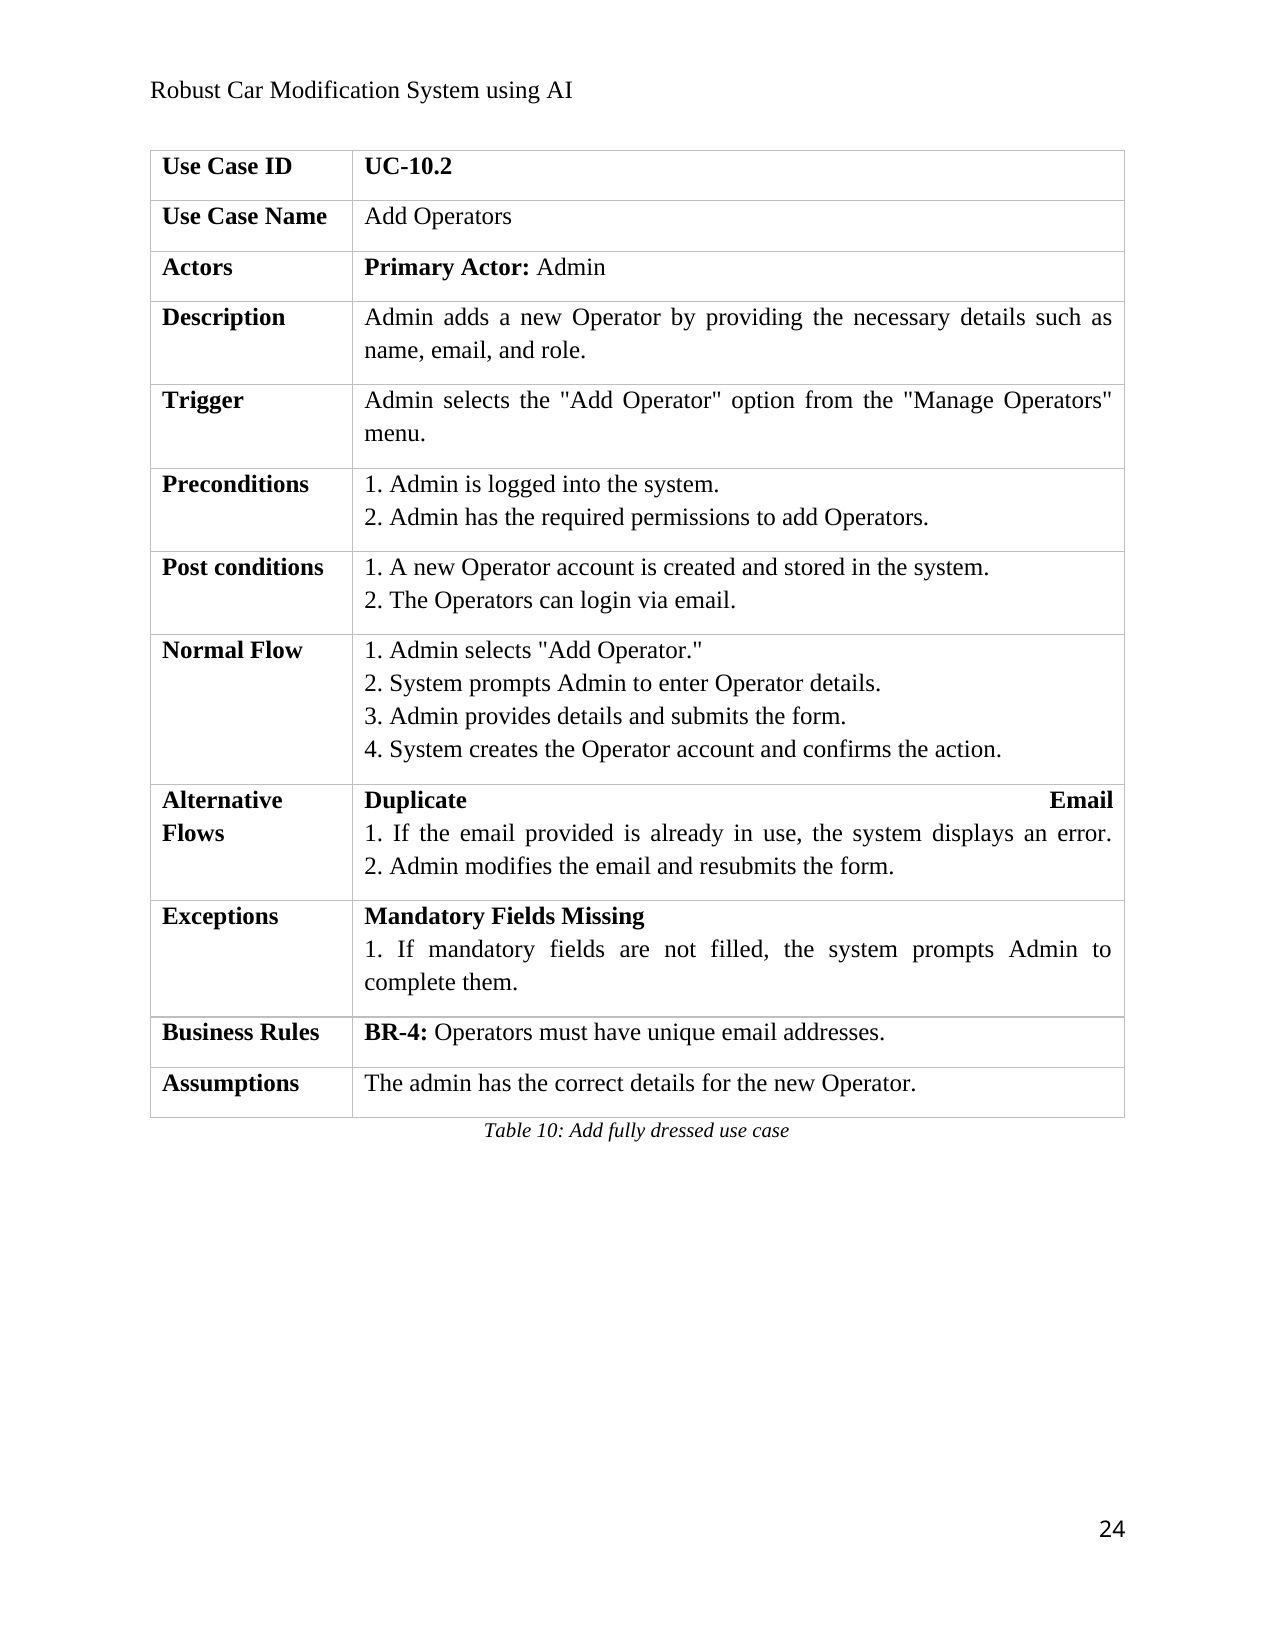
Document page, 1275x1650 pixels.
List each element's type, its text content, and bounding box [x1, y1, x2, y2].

table_cell Exceptions [151, 901, 352, 1016]
table_cell Post conditions [151, 552, 352, 634]
table_cell Use Case Name [151, 201, 352, 251]
table_cell 1. Admin selects "Add Operator." 2. System prompts Admin to enter Operator details. 3. Admin provides details and submits the form. 4. System creates the Operator account and confirms the action. [353, 635, 1124, 784]
text Table 10: Add fully dressed use case [150, 1118, 1125, 1142]
table_cell BR-4: Operators must have unique email addresses. [353, 1018, 1124, 1067]
table_cell Admin selects the "Add Operator" option from the "Manage Operators" menu. [353, 385, 1124, 468]
table_cell Business Rules [151, 1018, 352, 1067]
table_header UC-10.2 [353, 151, 1124, 200]
table_cell Assumptions [151, 1068, 352, 1117]
table_cell 1. Admin is logged into the system. 2. Admin has the required permissions to add Operators. [353, 469, 1124, 551]
table_cell Normal Flow [151, 635, 352, 784]
table_cell Add Operators [353, 201, 1124, 251]
table_cell Description [151, 302, 352, 384]
table_cell Trigger [151, 385, 352, 468]
table_cell Mandatory Fields Missing 1. If mandatory fields are not filled, the system prompts Admin to complete them. [353, 901, 1124, 1016]
table_header Use Case ID [151, 151, 352, 200]
table_cell The admin has the correct details for the new Operator. [353, 1068, 1124, 1117]
table_cell Alternative Flows [151, 785, 352, 900]
table_cell 1. A new Operator account is created and stored in the system. 2. The Operators can login via email. [353, 552, 1124, 634]
table_cell Preconditions [151, 469, 352, 551]
table_cell Primary Actor: Admin [353, 252, 1124, 301]
table_cell Actors [151, 252, 352, 301]
table_cell Duplicate Email 1. If the email provided is already in use, the system displays an error. 2. Admin modifies the email and resubmits the form. [353, 785, 1124, 900]
table_cell Admin adds a new Operator by providing the necessary details such as name, email, and role. [353, 302, 1124, 384]
